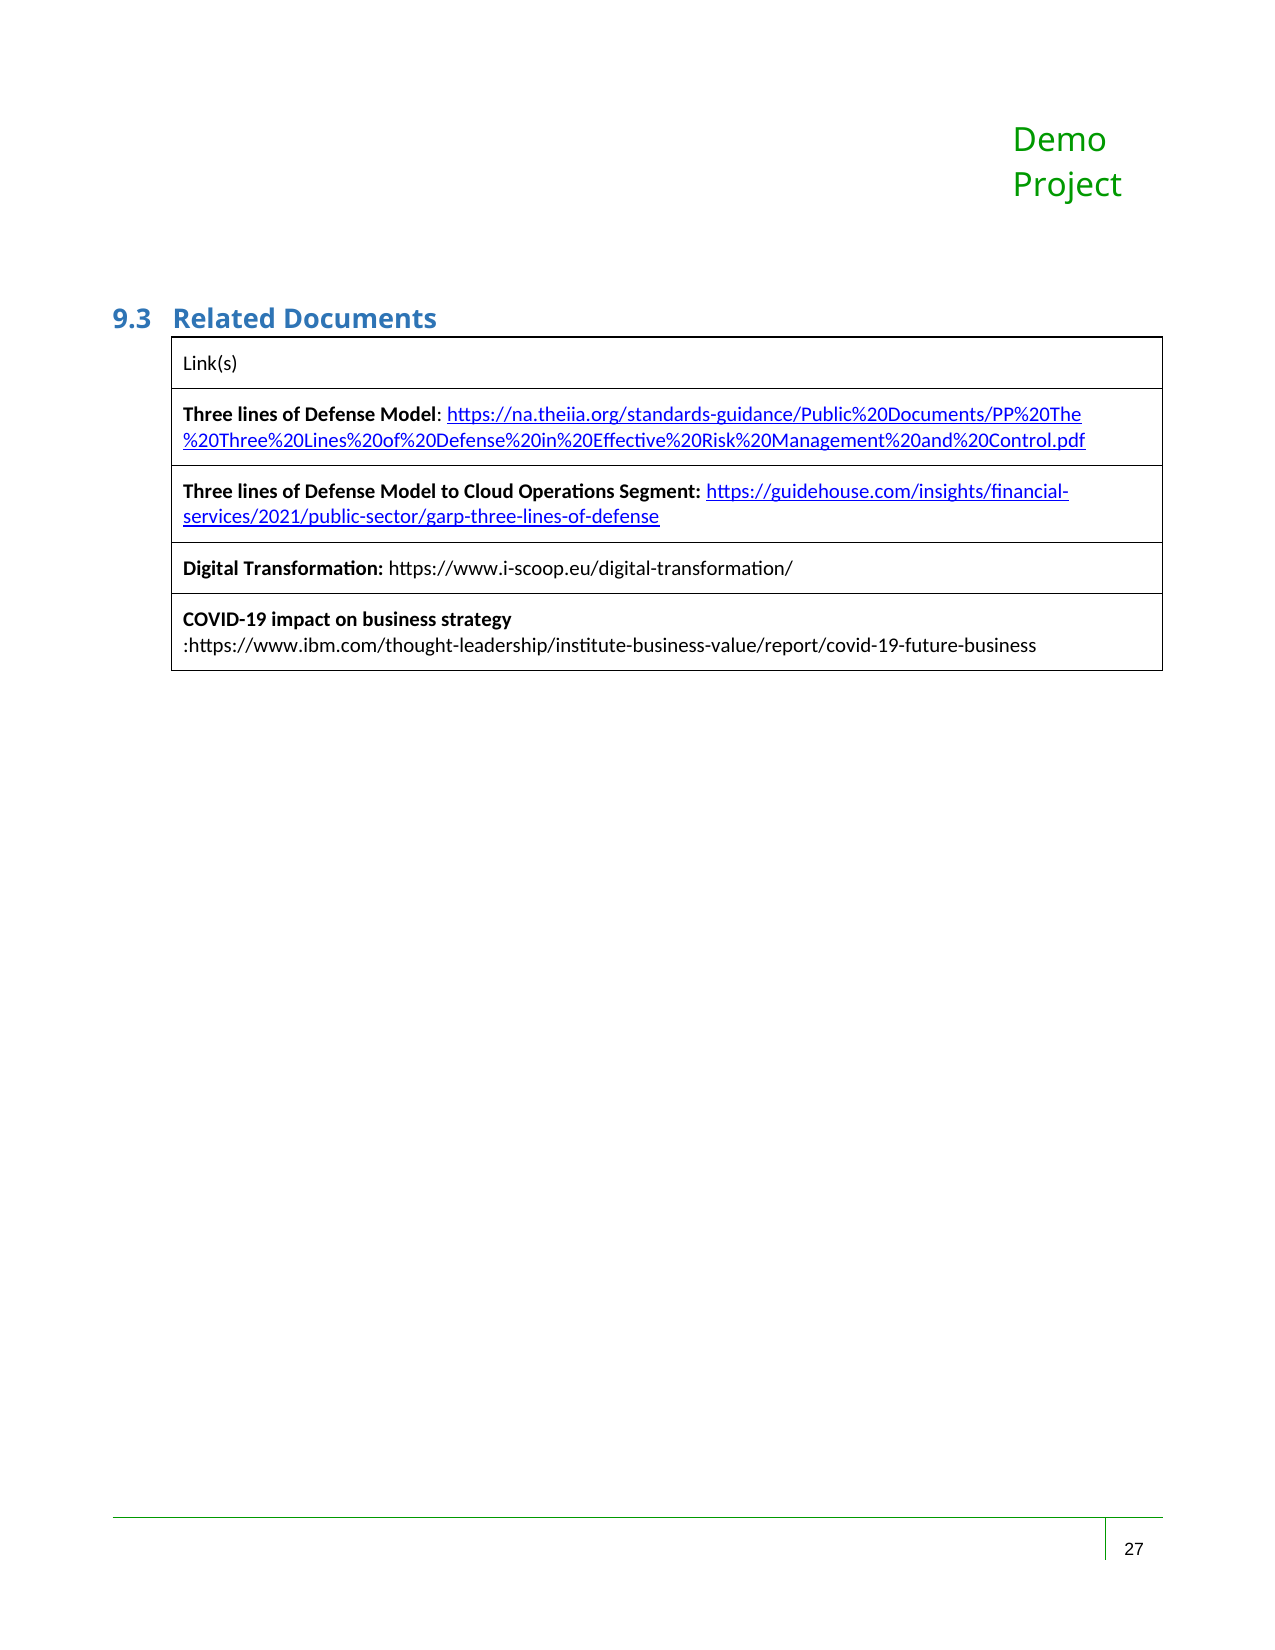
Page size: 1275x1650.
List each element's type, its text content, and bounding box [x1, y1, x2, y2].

table_cell COVID-19 impact on business strategy :https://www.ibm.com/thought-leadership/institute-business-value/report/covid-19-future-business [172, 594, 1162, 670]
table_header Link(s) [172, 338, 1162, 388]
table_cell Digital Transformation: https://www.i-scoop.eu/digital-transformation/ [172, 543, 1162, 593]
table_cell Three lines of Defense Model: https://na.theiia.org/standards-guidance/Public%20Documents/PP%20The%20Three%20Lines%20of%20Defense%20in%20Effective%20Risk%20Management%20and%20Control.pdf [172, 389, 1162, 465]
table_cell Three lines of Defense Model to Cloud Operations Segment: https://guidehouse.com/insights/financial-services/2021/public-sector/garp-three-lines-of-defense [172, 466, 1162, 542]
subtitle Related Documents [112, 299, 1162, 336]
